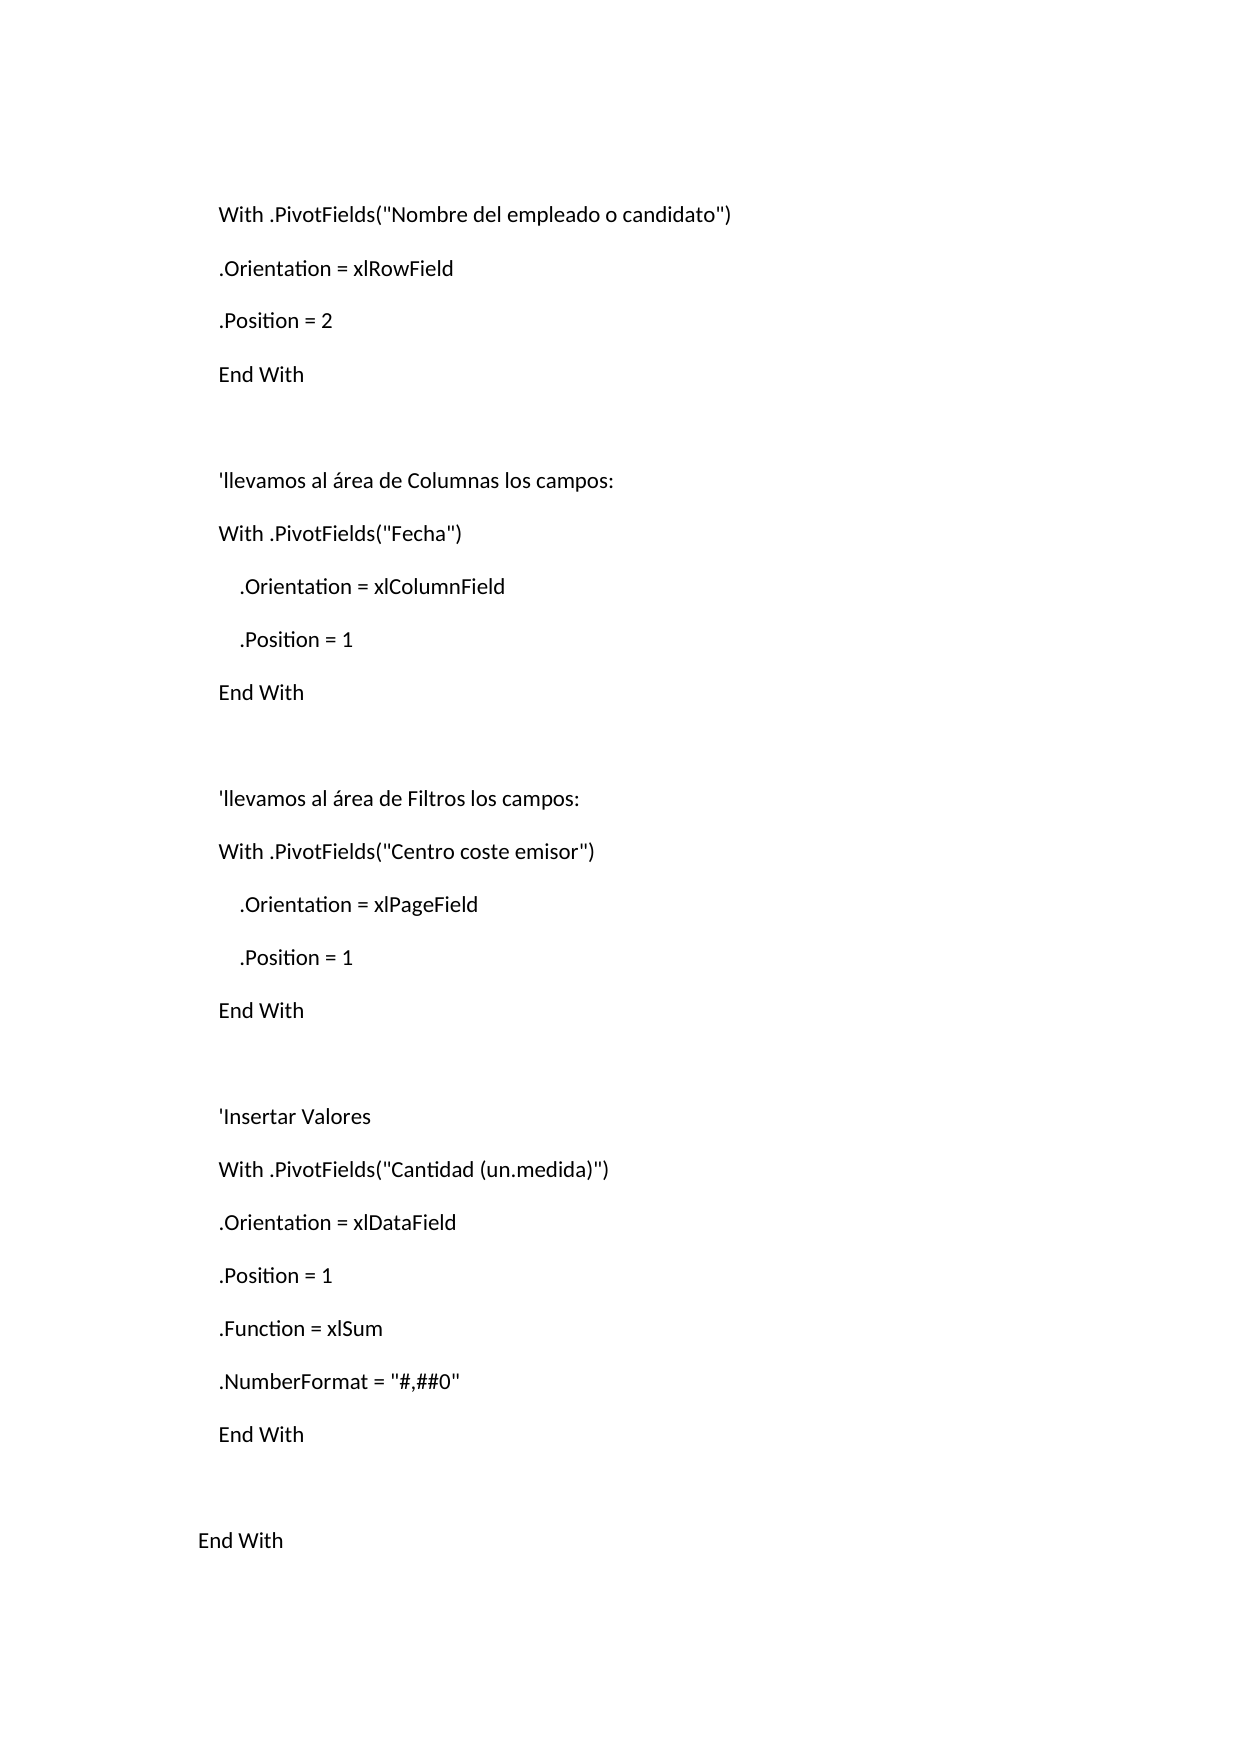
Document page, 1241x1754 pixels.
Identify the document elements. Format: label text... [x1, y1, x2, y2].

text 'llevamos al área de Columnas los campos: [177, 466, 1063, 494]
text With .PivotFields("Cantidad (un.medida)") [177, 1155, 1063, 1183]
text End With [177, 1420, 1063, 1448]
text End With [177, 360, 1063, 388]
text With .PivotFields("Centro coste emisor") [177, 837, 1063, 865]
text .Orientation = xlDataField [177, 1208, 1063, 1236]
text 'Insertar Valores [177, 1102, 1063, 1130]
text End With [177, 1526, 1063, 1554]
text 'llevamos al área de Filtros los campos: [177, 784, 1063, 812]
text .Position = 1 [177, 943, 1063, 971]
text .Position = 1 [177, 625, 1063, 653]
text With .PivotFields("Nombre del empleado o candidato") [177, 201, 1063, 229]
text End With [177, 678, 1063, 706]
text With .PivotFields("Fecha") [177, 519, 1063, 547]
text .NumberFormat = "#,##0" [177, 1367, 1063, 1395]
text .Position = 2 [177, 307, 1063, 335]
text .Position = 1 [177, 1261, 1063, 1289]
text .Orientation = xlPageField [177, 890, 1063, 918]
text .Orientation = xlColumnField [177, 572, 1063, 600]
text .Function = xlSum [177, 1314, 1063, 1342]
text .Orientation = xlRowField [177, 254, 1063, 282]
text End With [177, 996, 1063, 1024]
